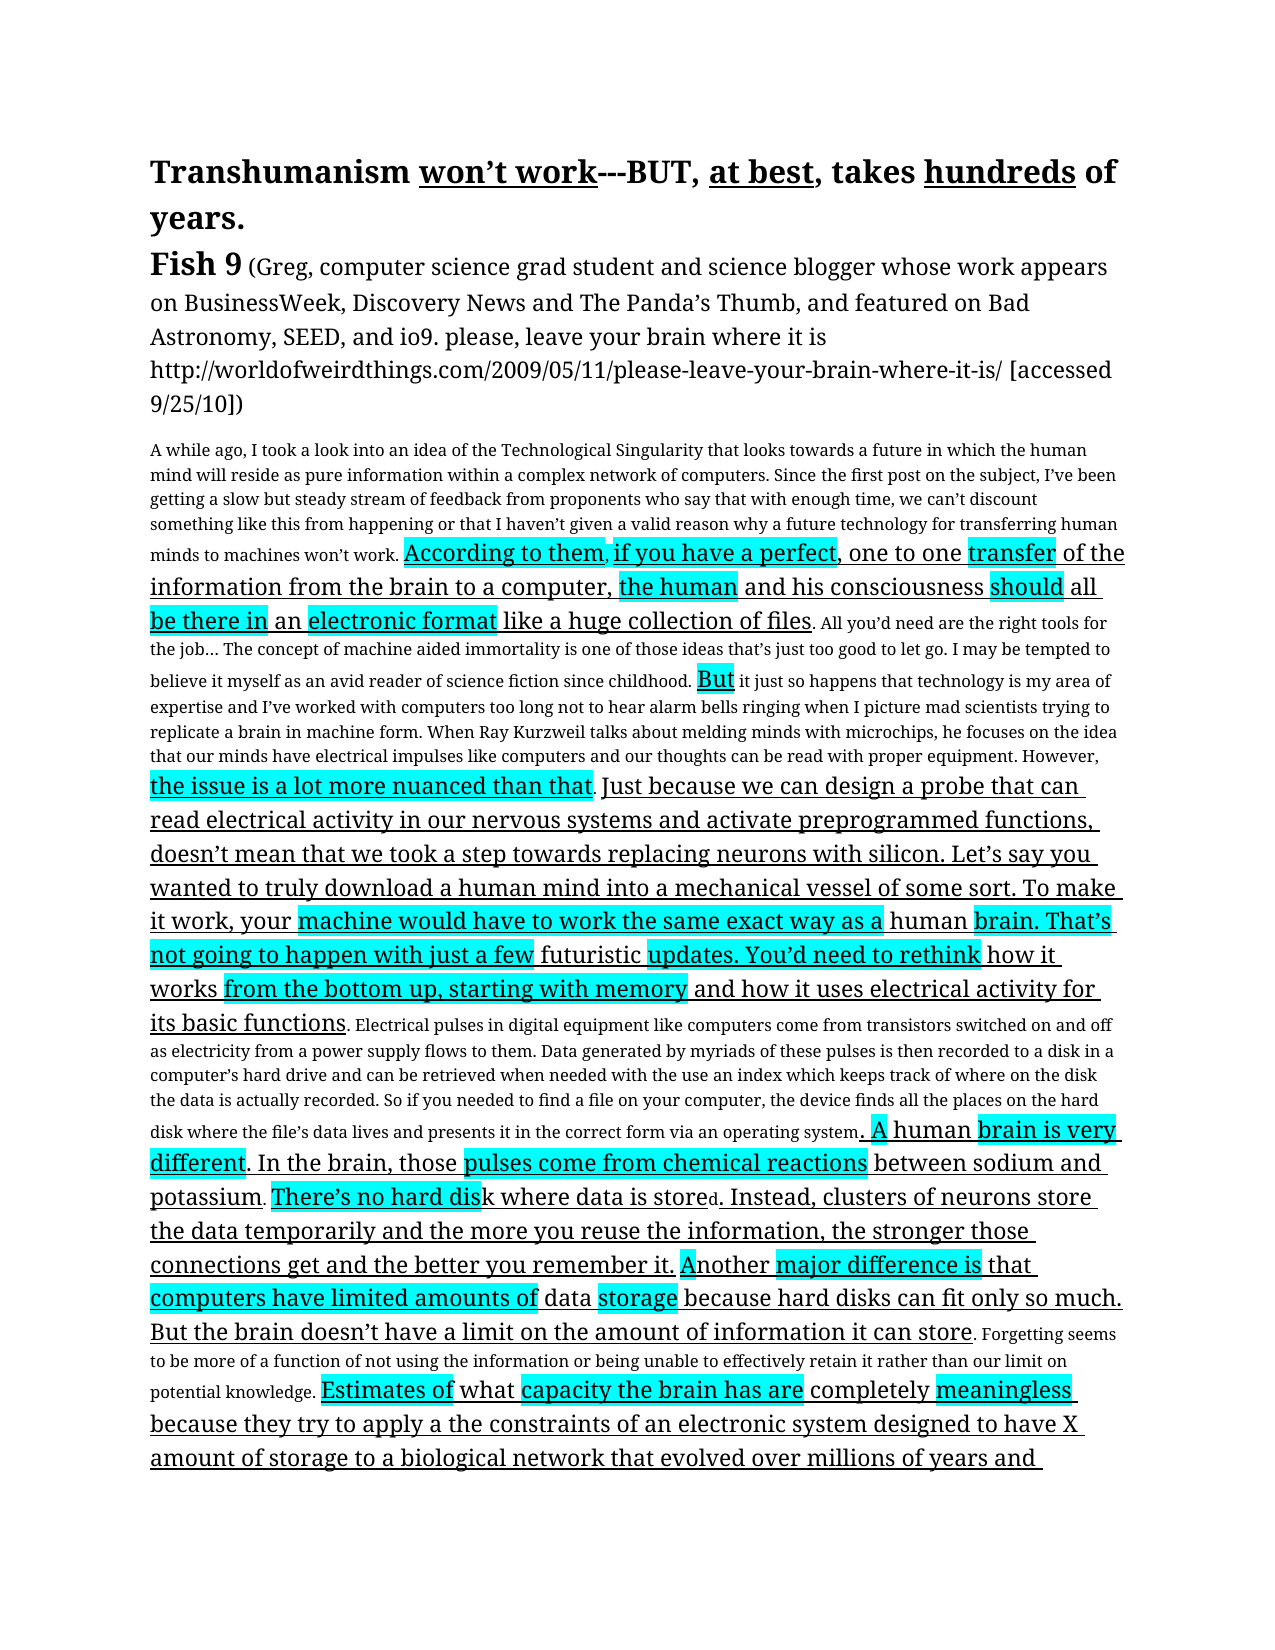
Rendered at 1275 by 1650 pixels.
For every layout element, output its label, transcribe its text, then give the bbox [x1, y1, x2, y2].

text Fish 9 (Greg, computer science grad student and science blogger whose work appears on BusinessWeek, Discovery News and The Panda’s Thumb, and featured on Bad Astronomy, SEED, and io9. please, leave your brain where it is http://worldofweirdthings.com/2009/05/11/please-leave-your-brain-where-it-is/ [accessed 9/25/10]) [150, 242, 1125, 419]
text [150, 439, 1125, 1473]
subtitle Transhumanism won’t work---BUT, at best, takes hundreds of years. [150, 150, 1125, 238]
